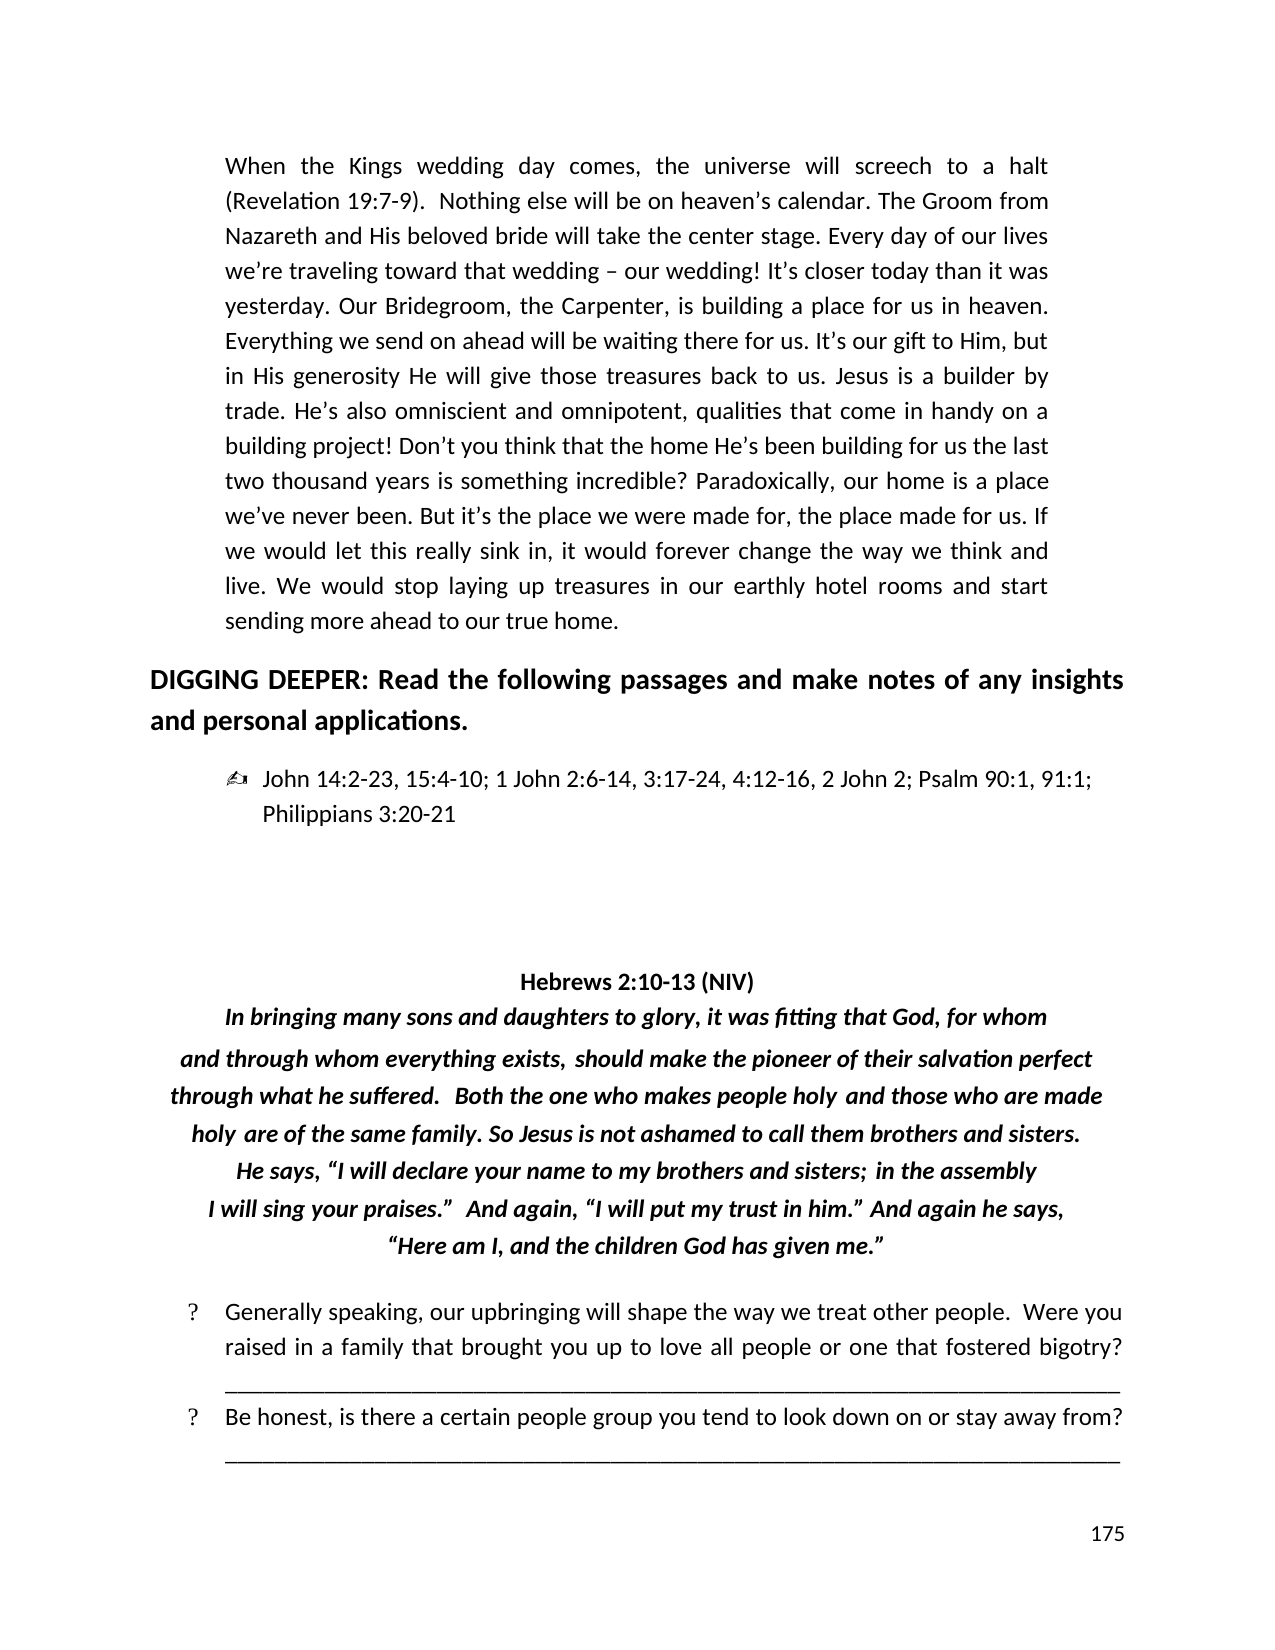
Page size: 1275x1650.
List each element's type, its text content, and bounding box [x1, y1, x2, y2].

text Now, with all this information, let’s paint a Biblical family portrait. The house the Lord is building, through local communities of believers, is a family. This family is functional because the love of Christ not only binds us together, it will keep us together forever. God’s family is made up of people from every nation. Although some are already home in heaven. The gates of hell will not prevail against it. It will still be standing when the storms of this life are over because the foundation on which it is built is the Lord Jesus Christ -- the Rock of Ages. Randy Alcorn so aptly put it in his book The Treasure Principle (page 48). [150, 577, 1125, 817]
text Recently, while reading through the Chronological Bible, I came to the account of the building of Solomon’s temple and I found three things that are fitting comparisons to the building of God’s house. Number one was how specific and meticulous the instructions were that God gave for its construction. Number two was that non-Jews took part in the building of it, and number three was that this temple was to be a place for His Name. (1 Kings 5:1-8 and 1 Chronicles) Now I don’t want to stretch the interpretation too far, but here is the point I am trying to make. As we are about to see, every individual, from every race and people group who are part of God’s family, needs to be equipped in the work of the ministry to build God’s family. No one is excluded! [150, 241, 1125, 551]
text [150, 150, 1125, 216]
text When the Kings wedding day comes, the universe will screech to a halt (Revelation 19:7-9). Nothing else will be on heaven’s calendar. The Groom from Nazareth and His beloved bride will take the center stage. Every day of our lives we’re traveling toward that wedding – our wedding! It’s closer today than it was yesterday. Our Bridegroom, the Carpenter, is building a place for us in heaven. Everything we send on ahead will be waiting there for us. It’s our gift to Him, but in His generosity He will give those treasures back to us. Jesus is a builder by trade. He’s also omniscient and omnipotent, qualities that come in handy on a building project! Don’t you think that the home He’s been building for us the last two thousand years is something incredible? Paradoxically, our home is a place we’ve never been. But it’s the place we were made for, the place made for us. If we would let this really sink in, it would forever change the way we think and live. We would stop laying up treasures in our earthly hotel rooms and start sending more ahead to our true home. [225, 842, 1050, 1328]
text DIGGING DEEPER: Read the following passages and make notes of any insights and personal applications. [150, 1353, 1125, 1430]
